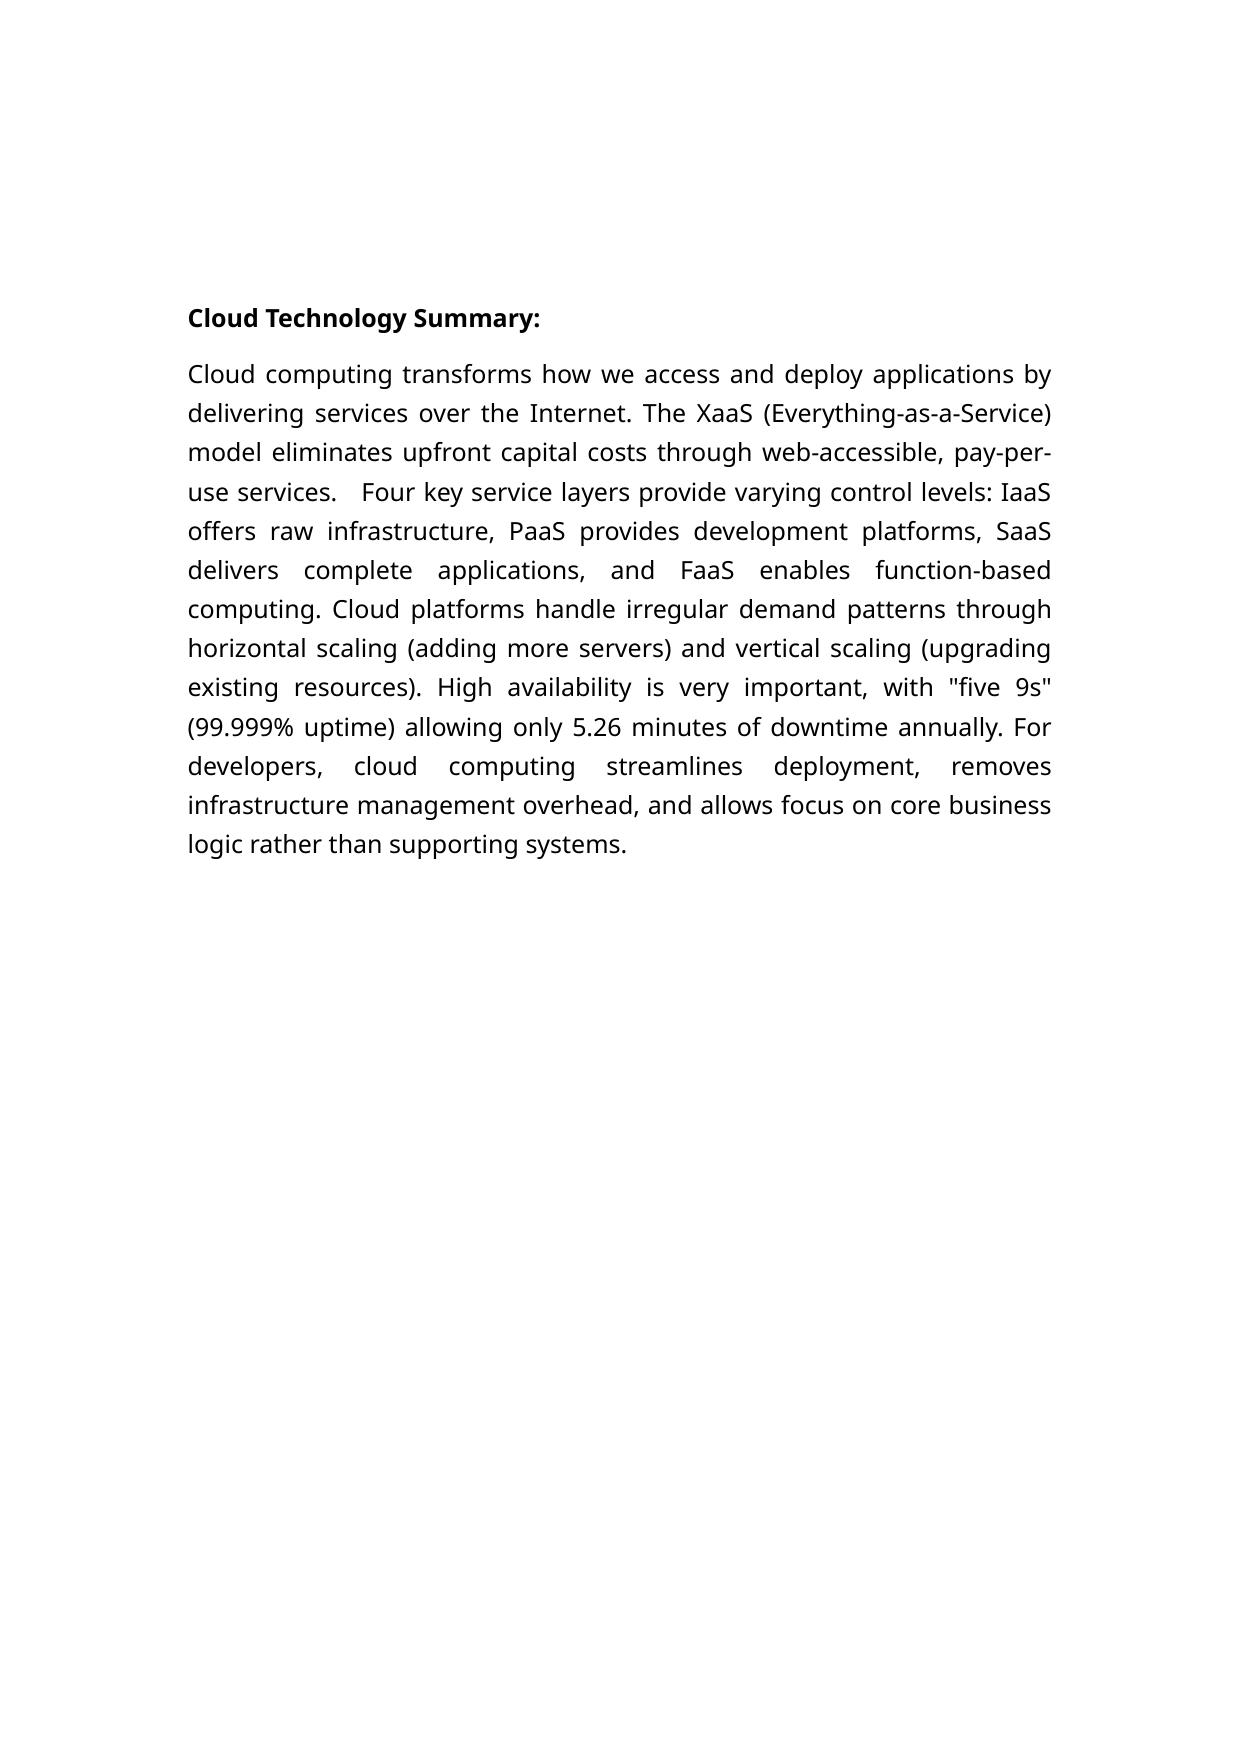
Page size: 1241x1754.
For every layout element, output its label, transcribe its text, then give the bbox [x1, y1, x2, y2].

text Cloud Technology Summary: [187, 301, 1053, 335]
text Cloud computing transforms how we access and deploy applications by delivering services over the Internet. The XaaS (Everything-as-a-Service) model eliminates upfront capital costs through web-accessible, pay-per-use services. Four key service layers provide varying control levels: IaaS offers raw infrastructure, PaaS provides development platforms, SaaS delivers complete applications, and FaaS enables function-based computing. Cloud platforms handle irregular demand patterns through horizontal scaling (adding more servers) and vertical scaling (upgrading existing resources). High availability is very important, with "five 9s" (99.999% uptime) allowing only 5.26 minutes of downtime annually. For developers, cloud computing streamlines deployment, removes infrastructure management overhead, and allows focus on core business logic rather than supporting systems. [187, 357, 1053, 861]
